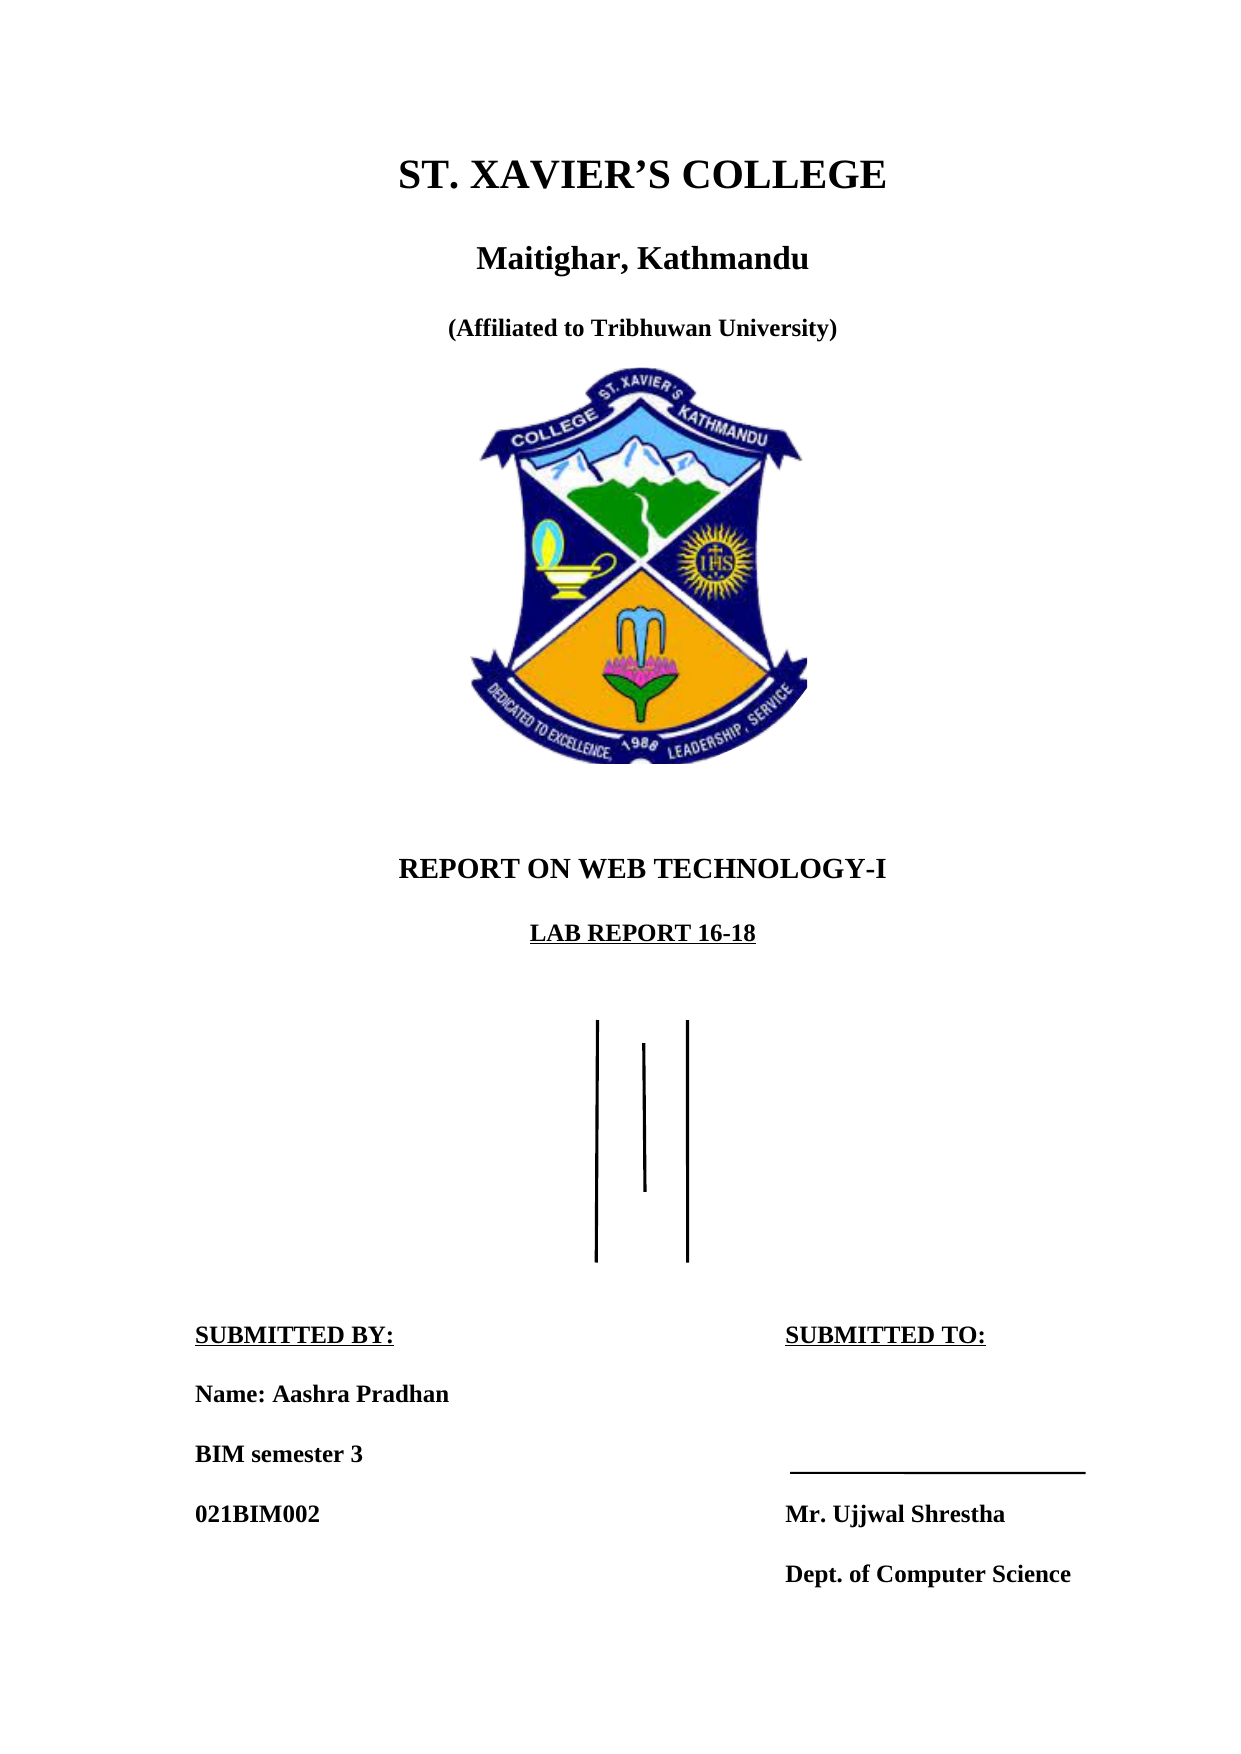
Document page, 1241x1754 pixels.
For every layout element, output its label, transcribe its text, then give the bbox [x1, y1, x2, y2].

text BIM semester 3 [195, 1439, 605, 1468]
text Mr. Ujjwal Shrestha [785, 1499, 1090, 1528]
text ST. XAVIER’S COLLEGE [195, 150, 1090, 198]
text Dept. of Computer Science [710, 1559, 1090, 1588]
text SUBMITTED BY: [195, 1320, 605, 1348]
text LAB REPORT 16-18 [195, 918, 1090, 947]
text SUBMITTED TO: [785, 1320, 1090, 1348]
text REPORT ON WEB TECHNOLOGY-I [195, 851, 1090, 884]
text (Affiliated to Tribhuwan University) [195, 313, 1090, 341]
text Maitighar, Kathmandu [195, 238, 1090, 277]
text 021BIM002 [195, 1499, 605, 1528]
text Name: Aashra Pradhan [195, 1379, 605, 1408]
picture [470, 367, 808, 764]
